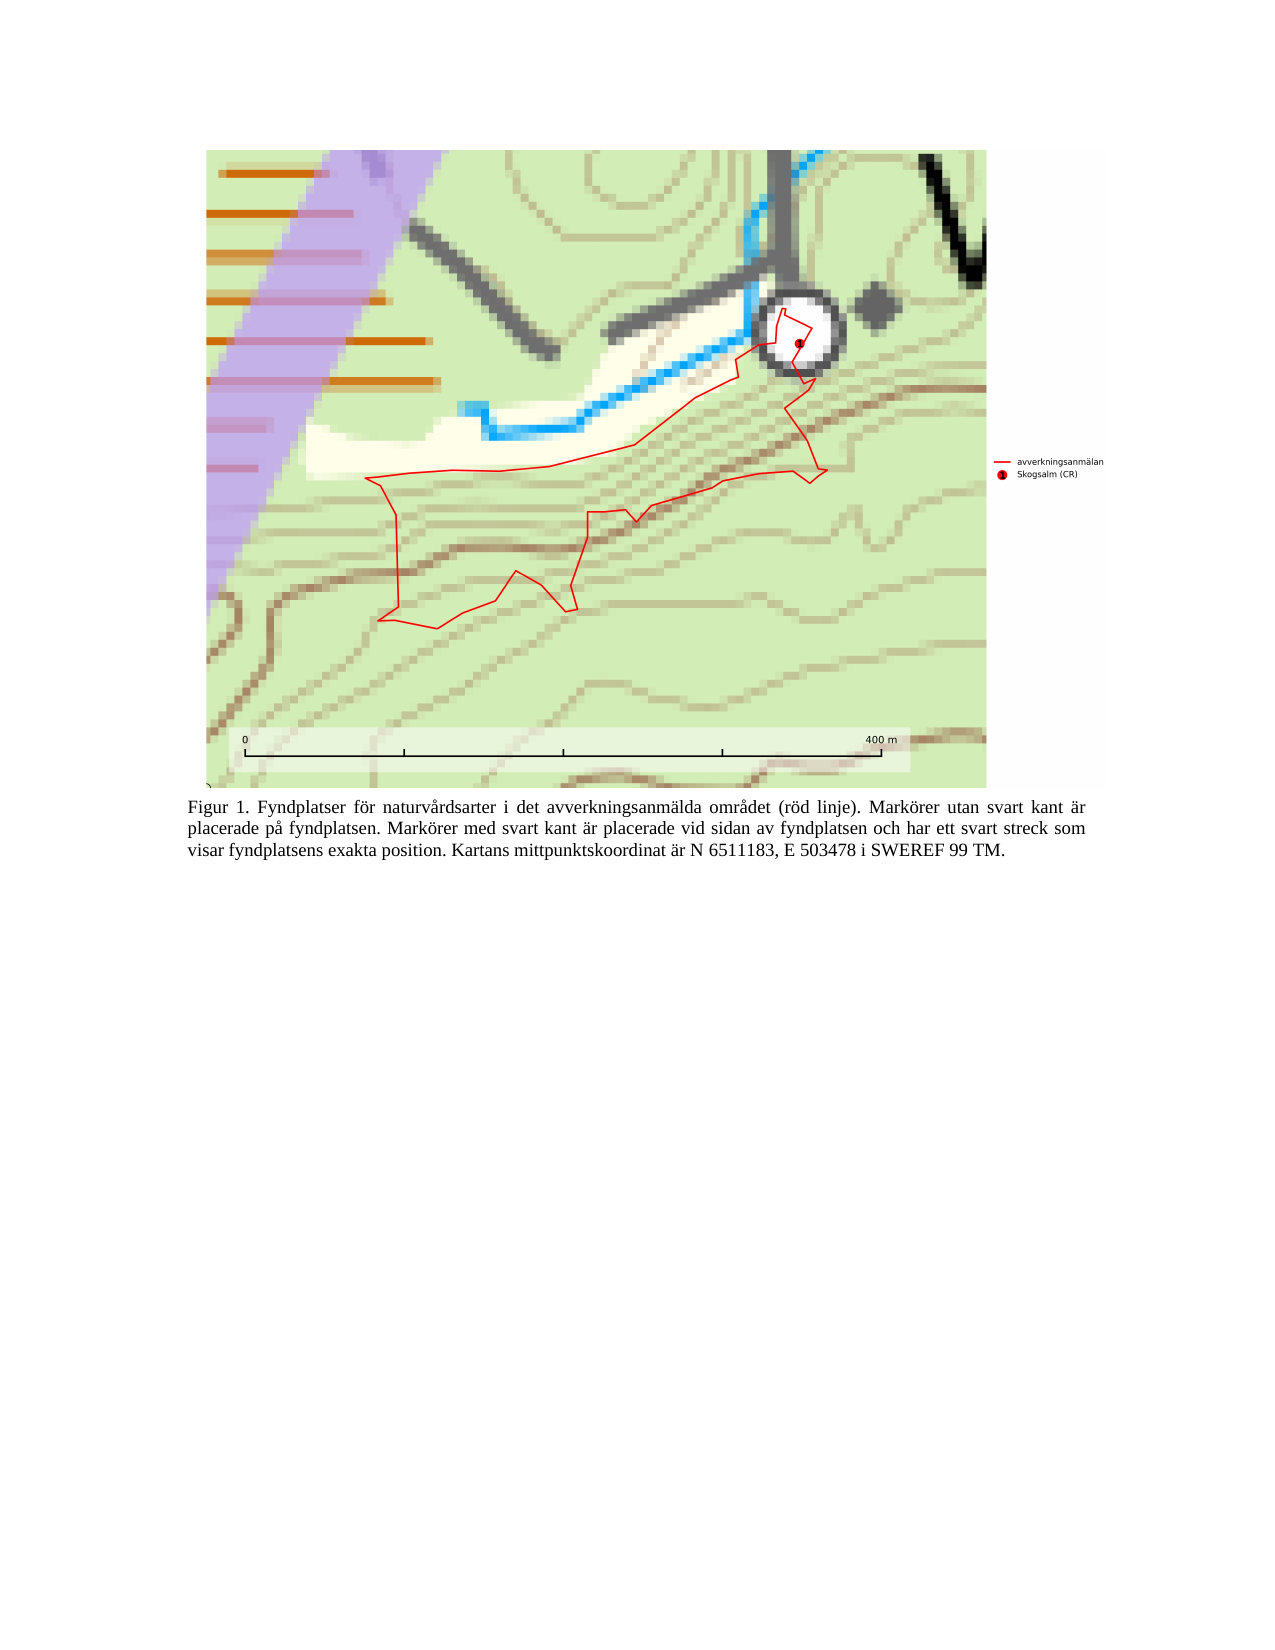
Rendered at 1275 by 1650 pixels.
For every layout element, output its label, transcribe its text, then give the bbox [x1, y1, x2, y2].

picture [206, 150, 1107, 788]
text Figur 1. Fyndplatser för naturvårdsarter i det avverkningsanmälda området (röd linje). Markörer utan svart kant är placerade på fyndplatsen. Markörer med svart kant är placerade vid sidan av fyndplatsen och har ett svart streck som visar fyndplatsens exakta position. Kartans mittpunktskoordinat är N 6511183, E 503478 i SWEREF 99 TM. [187, 796, 1087, 860]
